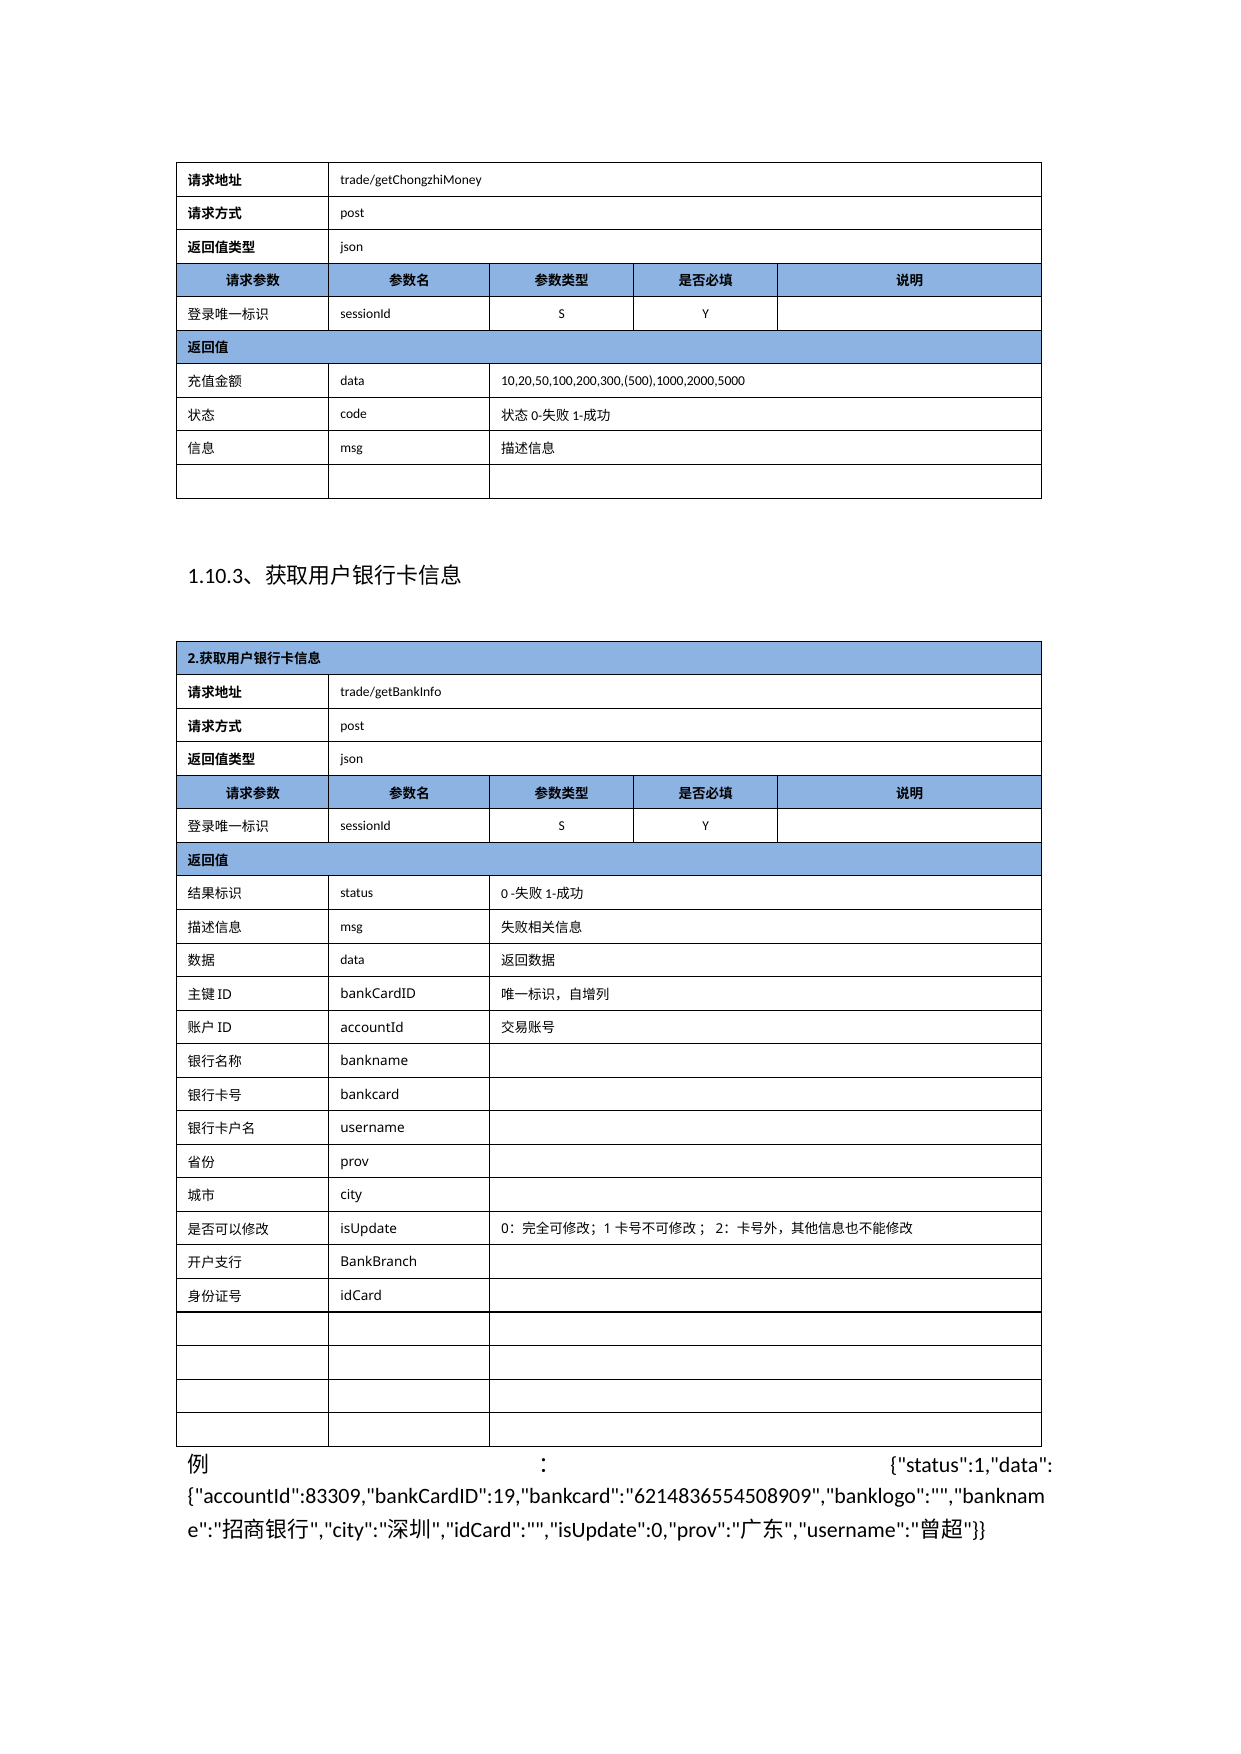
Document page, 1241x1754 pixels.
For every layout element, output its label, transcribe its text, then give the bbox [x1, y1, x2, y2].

table_cell 失败相关信息 [490, 910, 1041, 942]
table_cell msg [329, 910, 489, 942]
table_cell 说明 [778, 264, 1041, 296]
table_cell idCard [329, 1279, 489, 1311]
table_cell [329, 1380, 489, 1412]
table_cell 请求方式 [177, 709, 328, 741]
table_cell city [329, 1178, 489, 1211]
table_cell [329, 1313, 489, 1345]
table_cell 返回数据 [490, 944, 1041, 976]
table_cell 0：完全可修改；1 卡号不可修改 ； 2：卡号外，其他信息也不能修改 [490, 1212, 1041, 1244]
table_cell 请求参数 [177, 776, 328, 808]
table_cell json [329, 230, 1041, 263]
table_cell S [490, 297, 633, 330]
table_cell [490, 1245, 1041, 1278]
table_cell sessionId [329, 809, 489, 842]
table_cell [490, 1111, 1041, 1144]
table_cell username [329, 1111, 489, 1144]
table_cell 是否可以修改 [177, 1212, 328, 1244]
table_cell post [329, 197, 1041, 229]
table_cell sessionId [329, 297, 489, 330]
table_cell [490, 1078, 1041, 1110]
table_cell 参数类型 [490, 264, 633, 296]
table_cell BankBranch [329, 1245, 489, 1278]
table_cell trade/getBankInfo [329, 675, 1041, 708]
table_cell data [329, 944, 489, 976]
table_cell code [329, 398, 489, 430]
table_cell 返回值 [177, 331, 1041, 363]
table_cell 请求参数 [177, 264, 328, 296]
table_cell [490, 1145, 1041, 1177]
table_cell Y [634, 809, 777, 842]
subtitle 1.10.3、获取用户银行卡信息 [187, 558, 1053, 591]
table_cell post [329, 709, 1041, 741]
table_cell 参数类型 [490, 776, 633, 808]
table_cell 说明 [778, 776, 1041, 808]
table_cell 城市 [177, 1178, 328, 1211]
table_cell [329, 1346, 489, 1378]
table_cell 描述信息 [490, 431, 1041, 464]
table_header 2.获取用户银行卡信息 [177, 642, 1041, 674]
table_cell [490, 1279, 1041, 1311]
table_cell json [329, 742, 1041, 775]
table_cell [177, 1313, 328, 1345]
table_cell 返回值类型 [177, 230, 328, 263]
table_cell 请求地址 [177, 163, 328, 196]
table_cell 银行名称 [177, 1044, 328, 1077]
table_cell bankCardID [329, 977, 489, 1009]
table_cell [490, 1313, 1041, 1345]
table_cell [177, 1413, 328, 1446]
table_cell 10,20,50,100,200,300,(500),1000,2000,5000 [490, 364, 1041, 397]
table_cell 登录唯一标识 [177, 297, 328, 330]
table_cell accountId [329, 1011, 489, 1043]
table_cell data [329, 364, 489, 397]
table_cell 登录唯一标识 [177, 809, 328, 842]
table_cell [177, 465, 328, 497]
table_cell 银行卡号 [177, 1078, 328, 1110]
table_cell [778, 809, 1041, 842]
table_cell [490, 1044, 1041, 1077]
table_cell 唯一标识，自增列 [490, 977, 1041, 1009]
table_cell 状态 [177, 398, 328, 430]
table_cell 状态 0-失败 1-成功 [490, 398, 1041, 430]
table_cell 信息 [177, 431, 328, 464]
table_cell 充值金额 [177, 364, 328, 397]
table_cell [490, 465, 1041, 497]
table_cell [177, 1346, 328, 1378]
table_cell status [329, 876, 489, 909]
table_cell [490, 1178, 1041, 1211]
table_cell 是否必填 [634, 776, 777, 808]
table_cell 身份证号 [177, 1279, 328, 1311]
table_cell [329, 1413, 489, 1446]
table_cell msg [329, 431, 489, 464]
table_cell [778, 297, 1041, 330]
table_cell 请求方式 [177, 197, 328, 229]
table_cell prov [329, 1145, 489, 1177]
table_cell 参数名 [329, 776, 489, 808]
table_cell bankname [329, 1044, 489, 1077]
table_cell 请求地址 [177, 675, 328, 708]
table_cell 开户支行 [177, 1245, 328, 1278]
table_cell 结果标识 [177, 876, 328, 909]
table_cell isUpdate [329, 1212, 489, 1244]
table_cell [490, 1346, 1041, 1378]
table_cell Y [634, 297, 777, 330]
table_cell 返回值类型 [177, 742, 328, 775]
table_cell 银行卡户名 [177, 1111, 328, 1144]
table_cell [329, 465, 489, 497]
table_cell [490, 1380, 1041, 1412]
table_cell 返回值 [177, 843, 1041, 875]
table_cell [177, 1380, 328, 1412]
table_cell 省份 [177, 1145, 328, 1177]
table_cell 0 -失败 1-成功 [490, 876, 1041, 909]
table_cell 交易账号 [490, 1011, 1041, 1043]
table_cell 主键ID [177, 977, 328, 1009]
table_cell 描述信息 [177, 910, 328, 942]
table_cell S [490, 809, 633, 842]
table_cell bankcard [329, 1078, 489, 1110]
table_cell 参数名 [329, 264, 489, 296]
table_cell 数据 [177, 944, 328, 976]
table_cell 是否必填 [634, 264, 777, 296]
table_cell 账户ID [177, 1011, 328, 1043]
table_cell trade/getChongzhiMoney [329, 163, 1041, 196]
text 例：{"status":1,"data":{"accountId":83309,"bankCardID":19,"bankcard":"6214836554508909","banklogo":"","bankname":"招商银行","city":"深圳","idCard":"","isUpdate":0,"prov":"广东","username":"曾超"}} [187, 1447, 1053, 1544]
table_cell [490, 1413, 1041, 1446]
